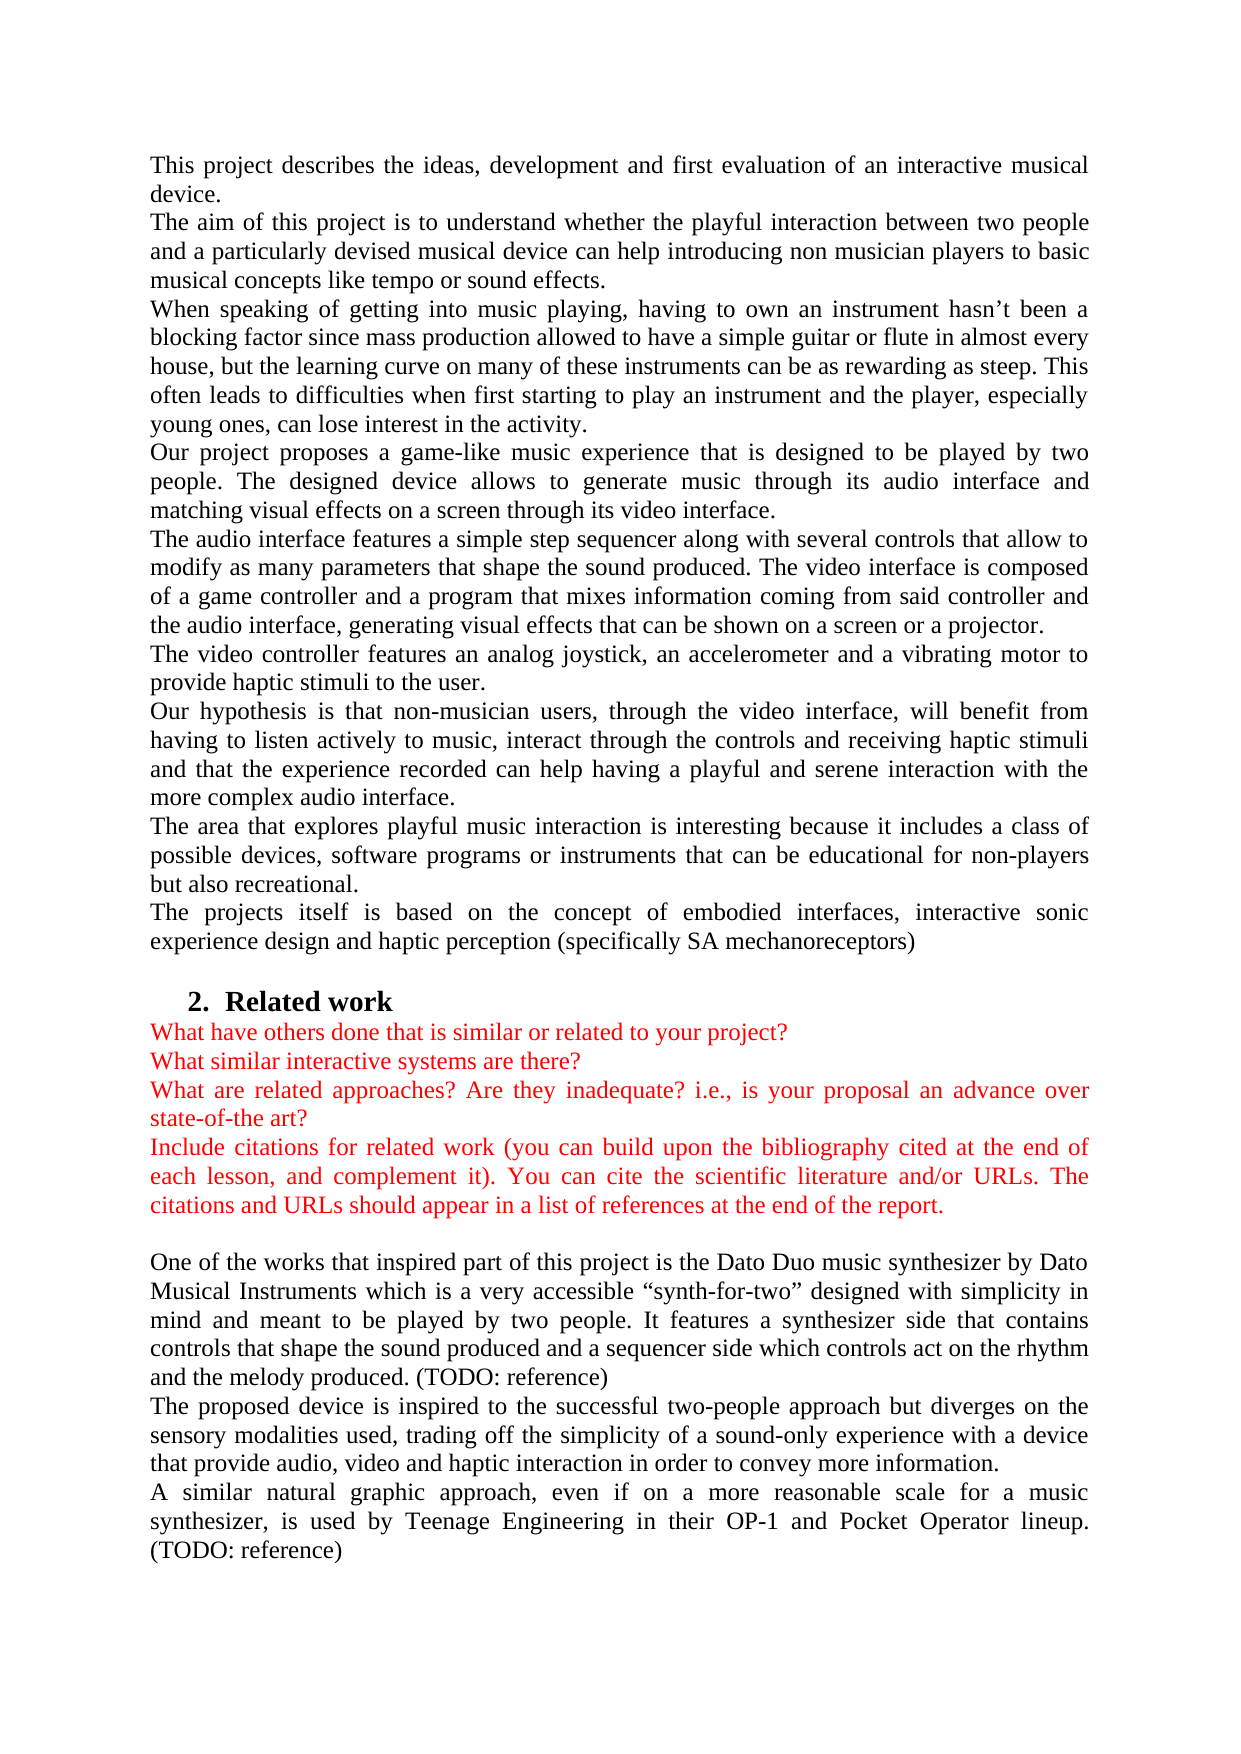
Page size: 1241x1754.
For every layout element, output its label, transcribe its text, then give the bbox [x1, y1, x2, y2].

text One of the works that inspired part of this project is the Dato Duo music synthesizer by Dato Musical Instruments which is a very accessible “synth-for-two” designed with simplicity in mind and meant to be played by two people. It features a synthesizer side that contains controls that shape the sound produced and a sequencer side which controls act on the rhythm and the melody produced. (TODO: reference) [150, 1247, 1090, 1391]
text What have others done that is similar or related to your project? [150, 1017, 1090, 1046]
list The area that explores playful music interaction is interesting because it includes a class of possible devices, software programs or instruments that can be educational for non-players but also recreational. [150, 811, 1090, 897]
list The video controller features an analog joystick, an accelerometer and a vibrating motor to provide haptic stimuli to the user. [150, 639, 1090, 696]
list The projects itself is based on the concept of embodied interfaces, interactive sonic experience design and haptic perception (specifically SA mechanoreceptors) [150, 897, 1090, 955]
list Related work [187, 984, 1090, 1017]
list The audio interface features a simple step sequencer along with several controls that allow to modify as many parameters that shape the sound produced. The video interface is composed of a game controller and a program that mixes information coming from said controller and the audio interface, generating visual effects that can be shown on a screen or a projector. [150, 524, 1090, 639]
list This project describes the ideas, development and first evaluation of an interactive musical device. [150, 150, 1090, 207]
text Include citations for related work (you can build upon the bibliography cited at the end of each lesson, and complement it). You can cite the scientific literature and/or URLs. The citations and URLs should appear in a list of references at the end of the report. [150, 1132, 1090, 1218]
list The aim of this project is to understand whether the playful interaction between two people and a particularly devised musical device can help introducing non musician players to basic musical concepts like tempo or sound effects. [150, 207, 1090, 294]
text The proposed device is inspired to the successful two-people approach but diverges on the sensory modalities used, trading off the simplicity of a sound-only experience with a device that provide audio, video and haptic interaction in order to convey more information. [150, 1391, 1090, 1477]
text What are related approaches? Are they inadequate? i.e., is your proposal an advance over state-of-the art? [150, 1075, 1090, 1132]
text A similar natural graphic approach, even if on a more reasonable scale for a music synthesizer, is used by Teenage Engineering in their OP-1 and Pocket Operator lineup. (TODO: reference) [150, 1477, 1090, 1563]
list Our project proposes a game-like music experience that is designed to be played by two people. The designed device allows to generate music through its audio interface and matching visual effects on a screen through its video interface. [150, 437, 1090, 524]
text What similar interactive systems are there? [150, 1046, 1090, 1075]
list Our hypothesis is that non-musician users, through the video interface, will benefit from having to listen actively to music, interact through the controls and receiving haptic stimuli and that the experience recorded can help having a playful and serene interaction with the more complex audio interface. [150, 696, 1090, 811]
list When speaking of getting into music playing, having to own an instrument hasn’t been a blocking factor since mass production allowed to have a simple guitar or flute in almost every house, but the learning curve on many of these instruments can be as rewarding as steep. This often leads to difficulties when first starting to play an instrument and the player, especially young ones, can lose interest in the activity. [150, 294, 1090, 437]
